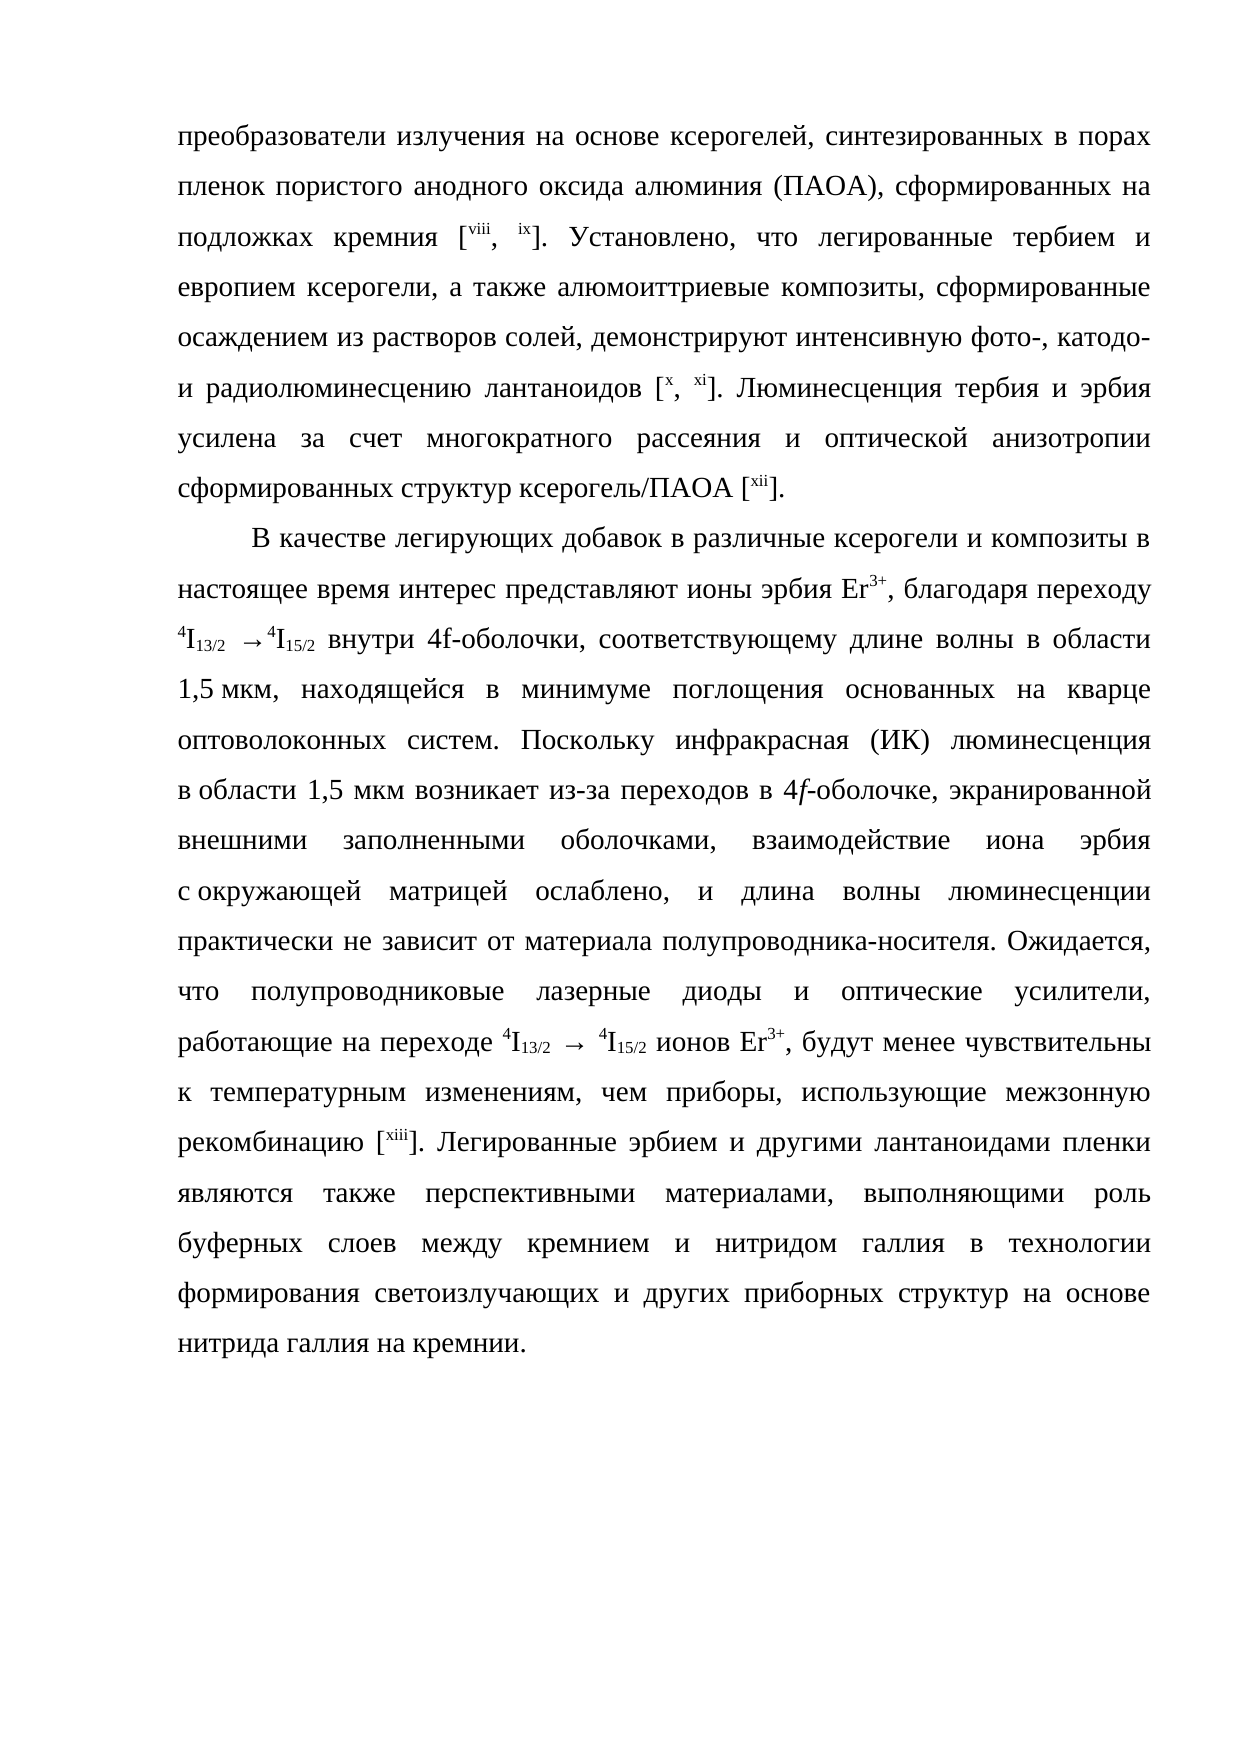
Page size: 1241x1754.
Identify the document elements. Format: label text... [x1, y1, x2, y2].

text В качестве легирующих добавок в различные ксерогели и композиты в настоящее время интерес представляют ионы эрбия Er3+, благодаря переходу 4I13/2 →4I15/2 внутри 4f-оболочки, соответствующему длине волны в области 1,5 мкм, находящейся в минимуме поглощения основанных на кварце оптоволоконных систем. Поскольку инфракрасная (ИК) люминесценция в области 1,5 мкм возникает из-за переходов в 4f-оболочке, экранированной внешними заполненными оболочками, взаимодействие иона эрбия с окружающей матрицей ослаблено, и длина волны люминесценции практически не зависит от материала полупроводника-носителя. Ожидается, что полупроводниковые лазерные диоды и оптические усилители, работающие на переходе 4I13/2 → 4I15/2 ионов Er3+, будут менее чувствительны к температурным изменениям, чем приборы, использующие межзонную рекомбинацию []. Легированные эрбием и другими лантаноидами пленки являются также перспективными материалами, выполняющими роль буферных слоев между кремнием и нитридом галлия в технологии формирования светоизлучающих и других приборных структур на основе нитрида галлия на кремнии. [177, 521, 1152, 1359]
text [177, 118, 1152, 504]
